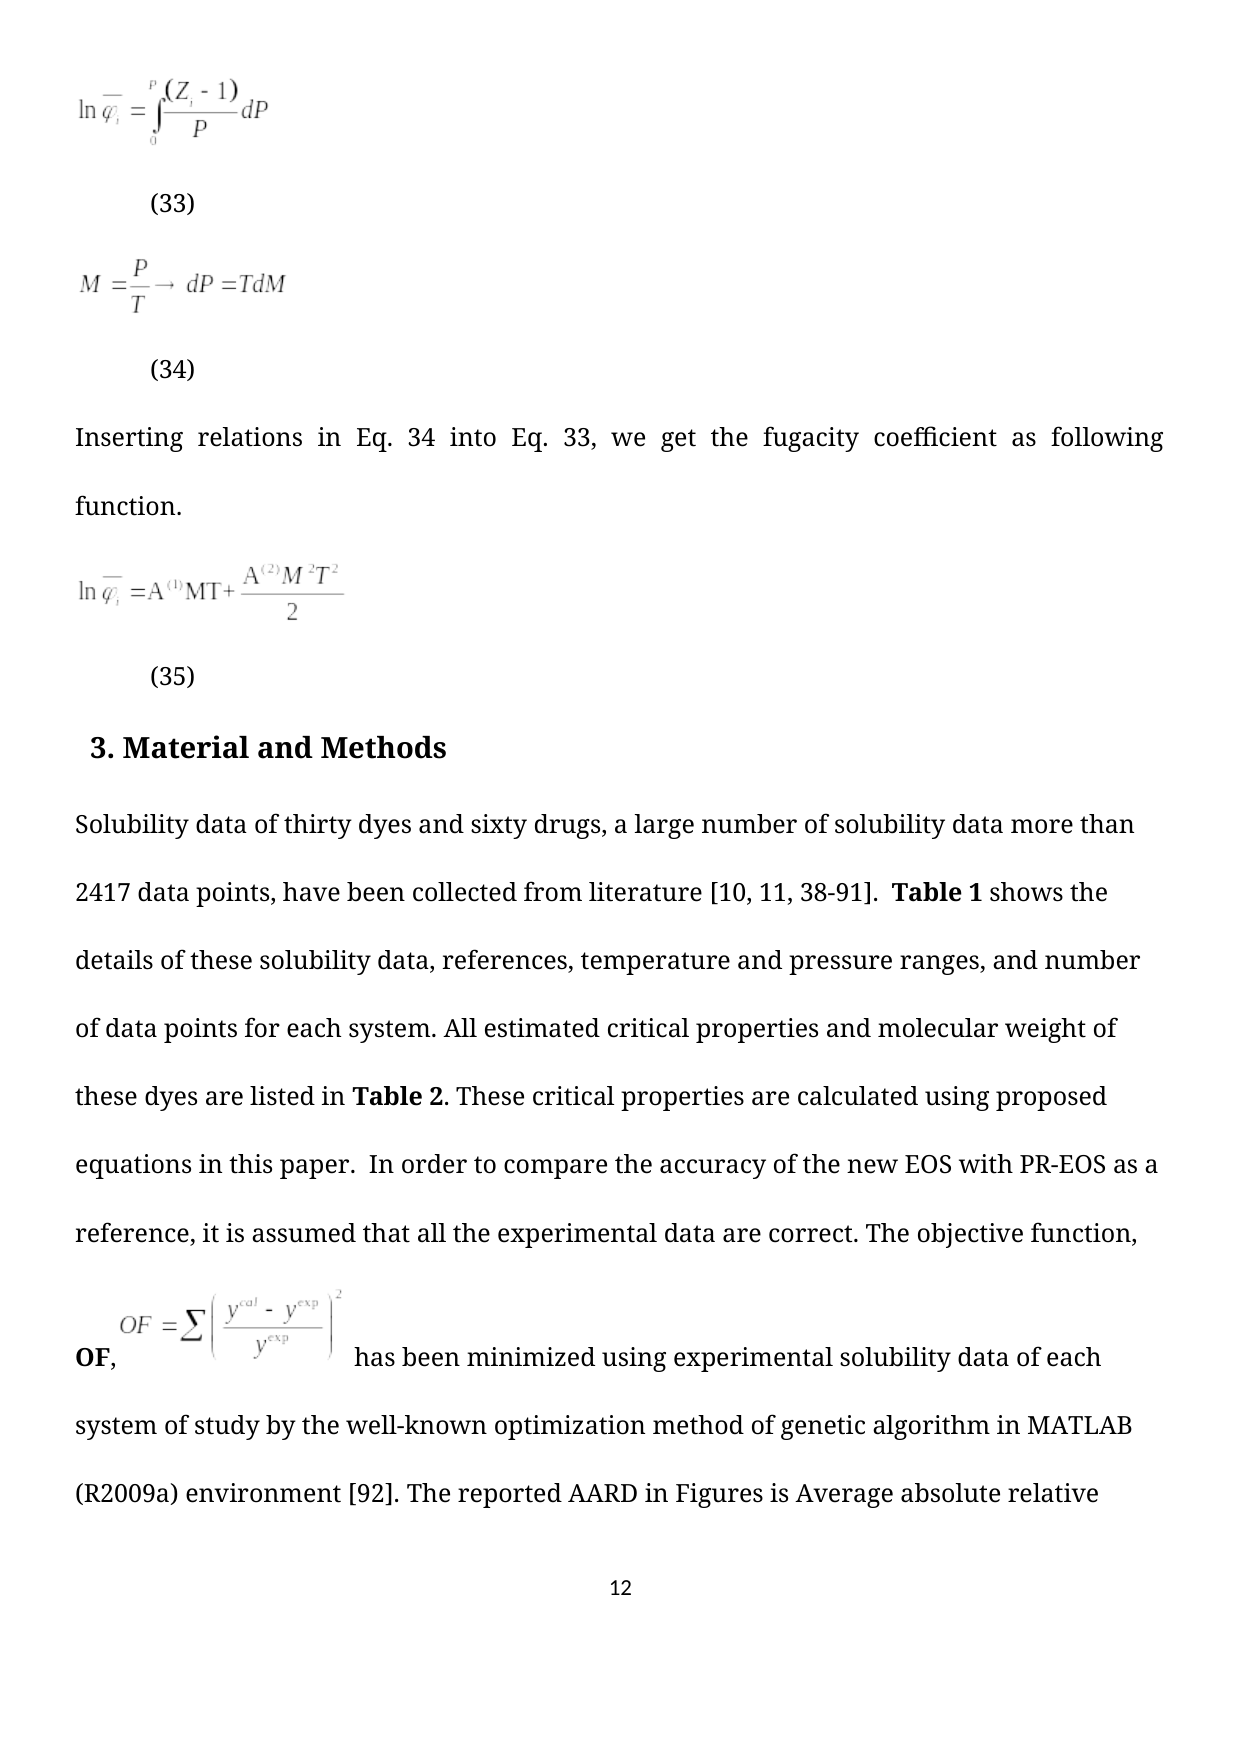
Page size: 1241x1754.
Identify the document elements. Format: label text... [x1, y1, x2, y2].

text 3. Material and Methods [75, 727, 1165, 767]
text (34) [75, 254, 1165, 386]
text (33) [75, 75, 1165, 220]
text Inserting relations in Eq. 34 into Eq. 33, we get the fugacity coefficient as following function. [75, 420, 1165, 522]
text (35) [75, 556, 1165, 693]
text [75, 807, 1165, 1510]
